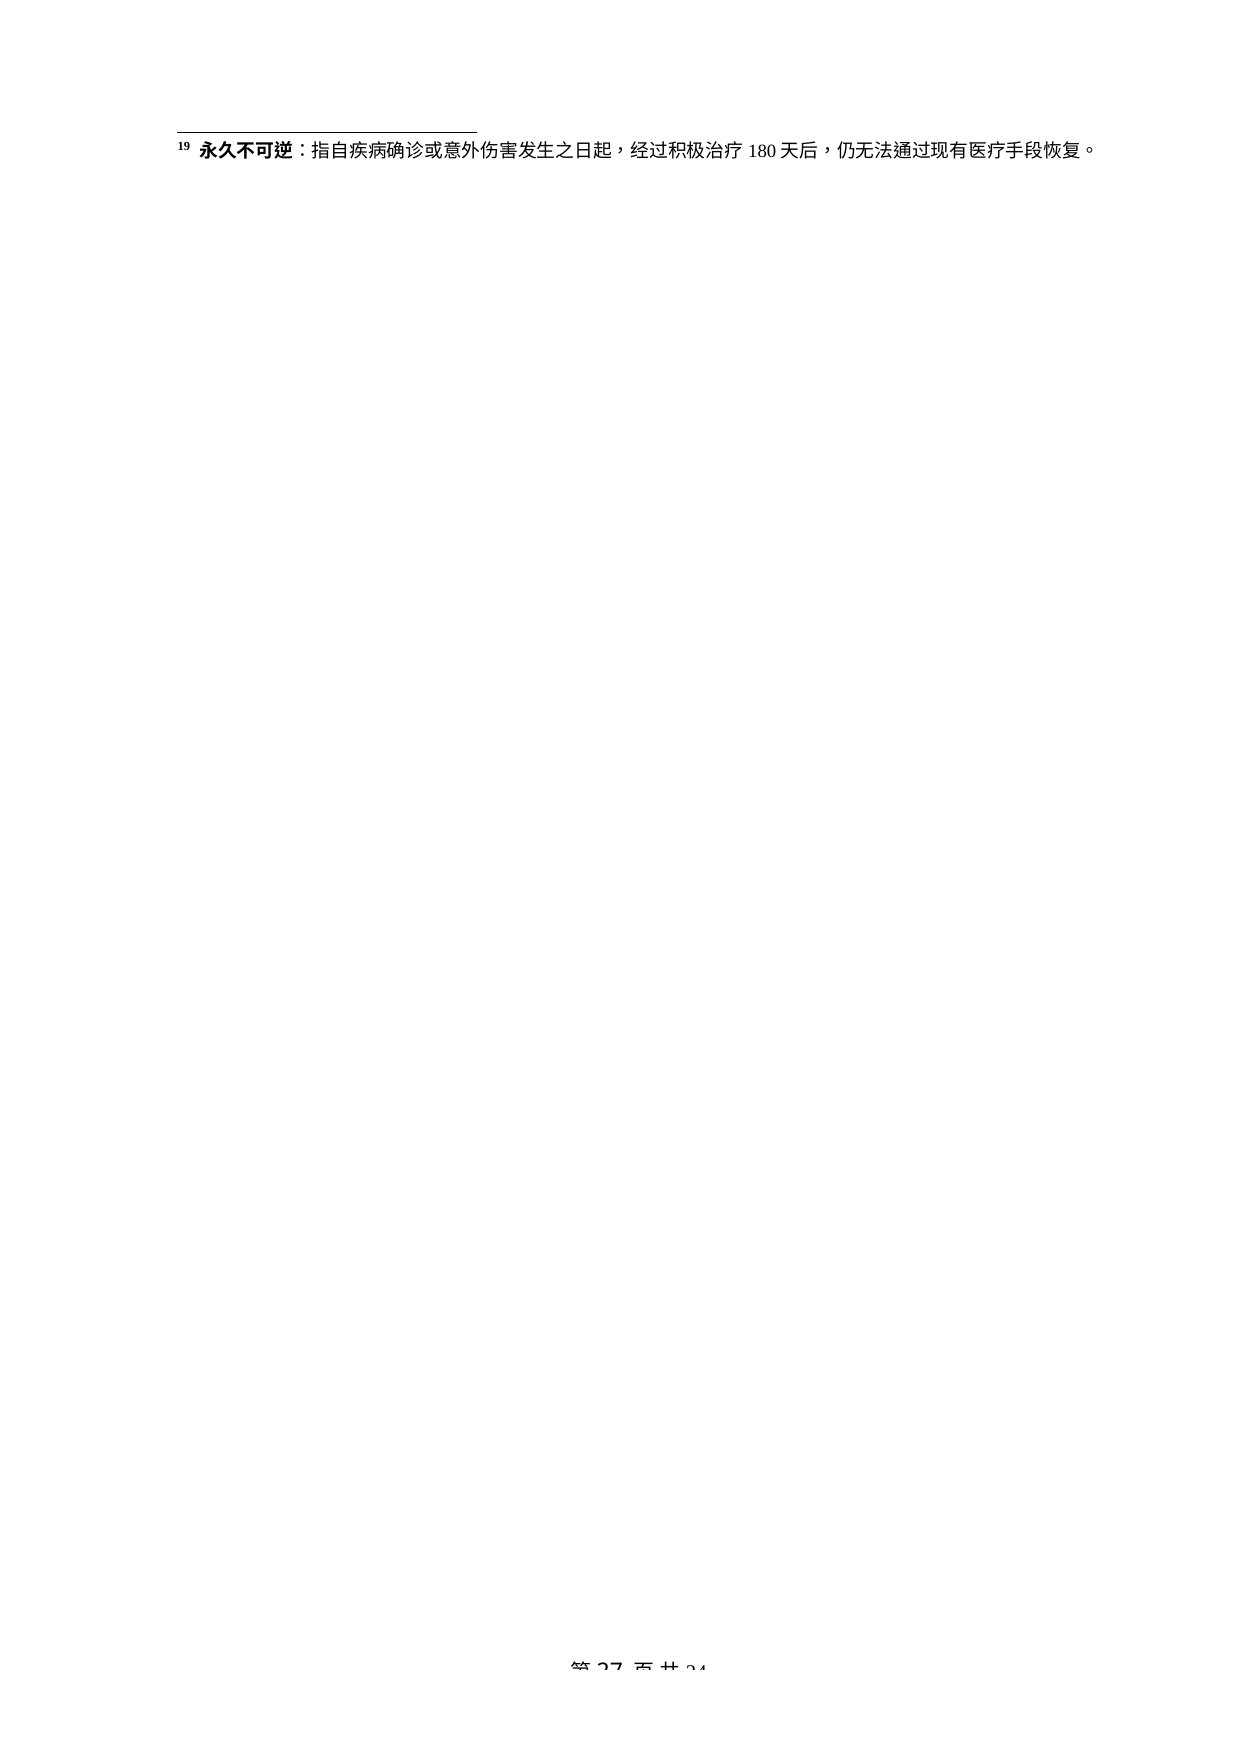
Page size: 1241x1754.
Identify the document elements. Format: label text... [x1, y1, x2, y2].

text 19 永久不可逆：指自疾病确诊或意外伤害发生之日起，经过积极治疗 180 天后，仍无法通过现有医疗手段恢复。 [177, 128, 1144, 164]
